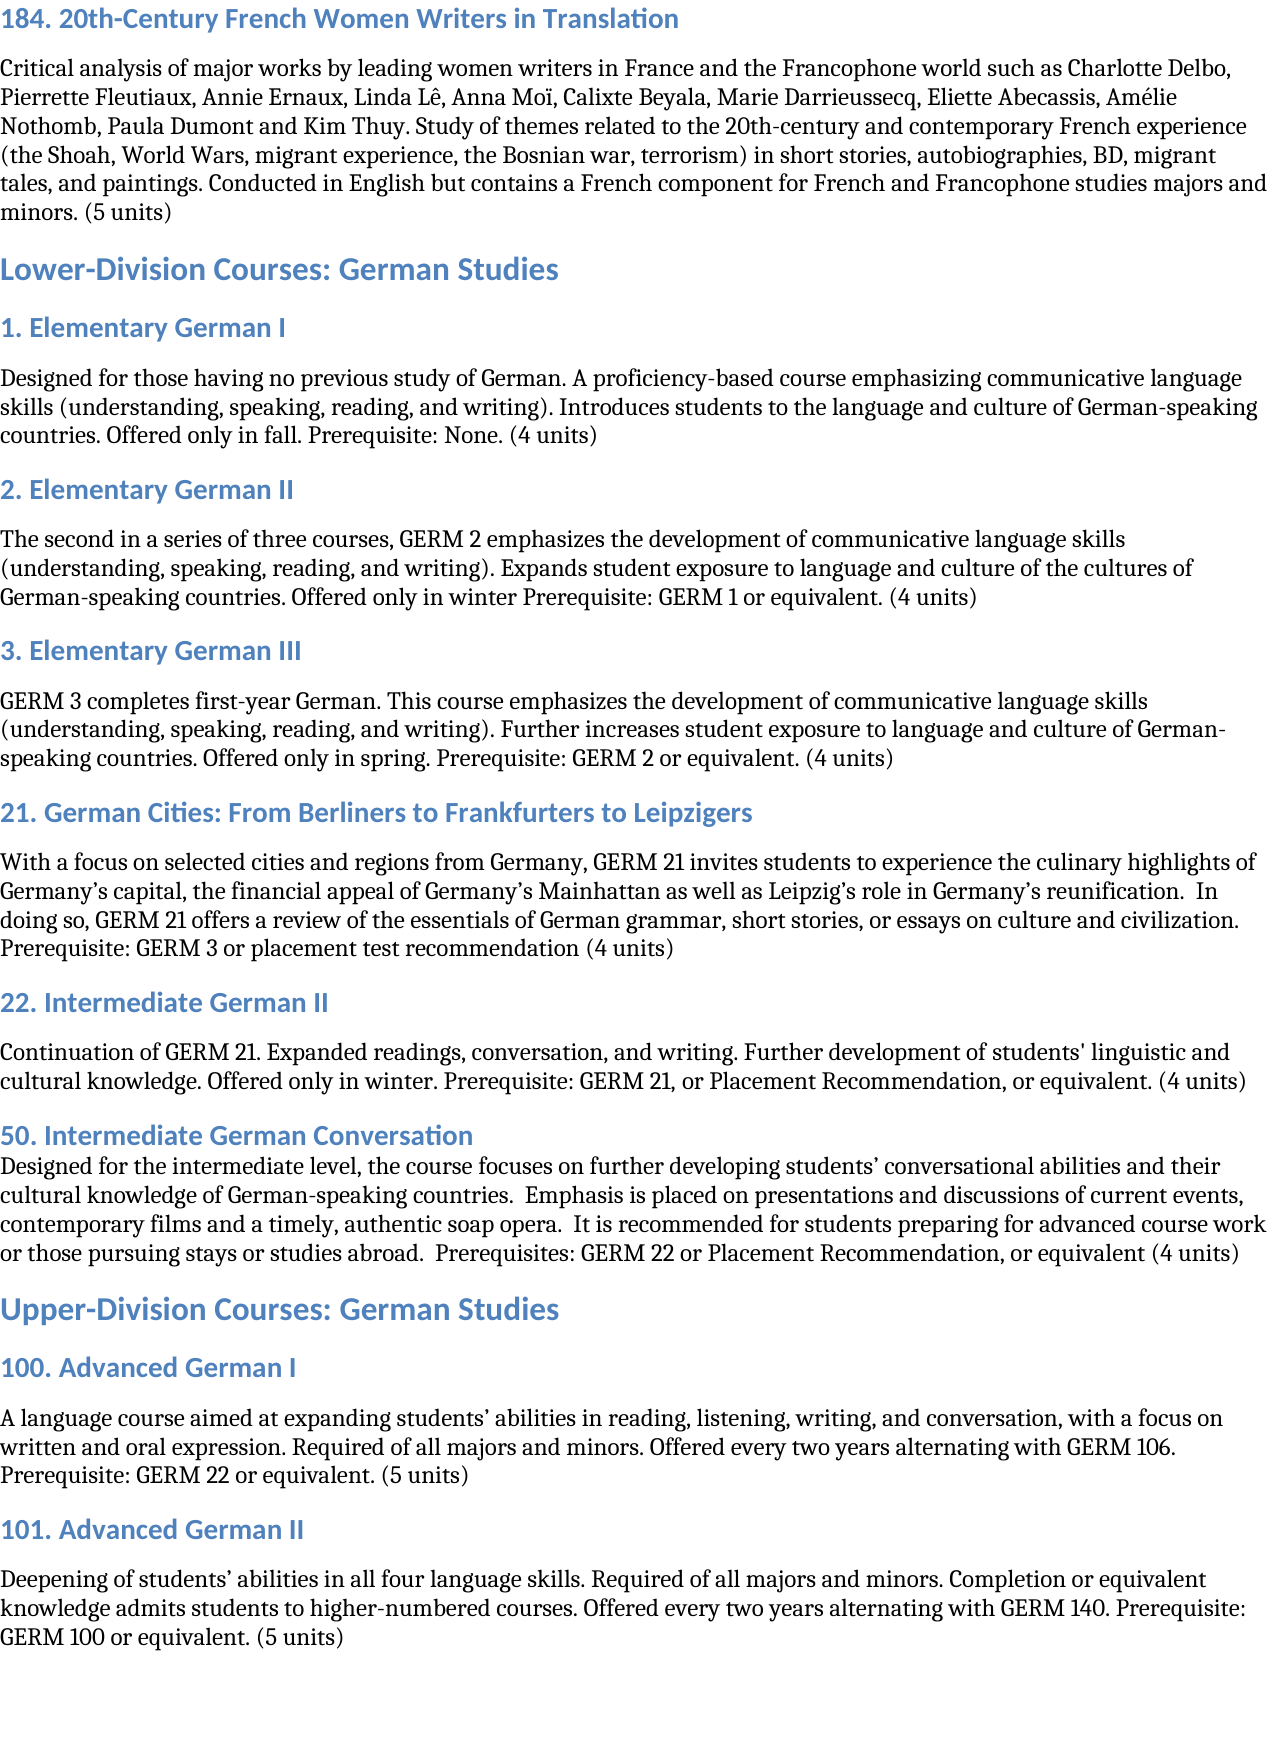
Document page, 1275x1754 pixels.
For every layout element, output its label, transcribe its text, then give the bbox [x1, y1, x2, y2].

subtitle 2. Elementary German II [0, 471, 1275, 506]
text With a focus on selected cities and regions from Germany, GERM 21 invites students to experience the culinary highlights of Germany’s capital, the financial appeal of Germany’s Mainhattan as well as Leipzig’s role in Germany’s reunification. In doing so, GERM 21 offers a review of the essentials of German grammar, short stories, or essays on culture and civilization. Prerequisite: GERM 3 or placement test recommendation (4 units) [0, 848, 1275, 963]
text Continuation of GERM 21. Expanded readings, conversation, and writing. Further development of students' linguistic and cultural knowledge. Offered only in winter. Prerequisite: GERM 21, or Placement Recommendation, or equivalent. (4 units) [0, 1038, 1275, 1096]
subtitle 21. German Cities: From Berliners to Frankfurters to Leipzigers [0, 794, 1275, 829]
subtitle 1. Elementary German I [0, 309, 1275, 345]
subtitle Upper-Division Courses: German Studies [0, 1288, 1275, 1329]
text Designed for the intermediate level, the course focuses on further developing students’ conversational abilities and their cultural knowledge of German-speaking countries. Emphasis is placed on presentations and discussions of current events, contemporary films and a timely, authentic soap opera. It is recommended for students preparing for advanced course work or those pursuing stays or studies abroad. Prerequisites: GERM 22 or Placement Recommendation, or equivalent (4 units) [0, 1152, 1275, 1267]
subtitle 22. Intermediate German II [0, 984, 1275, 1019]
text Designed for those having no previous study of German. A proficiency-based course emphasizing communicative language skills (understanding, speaking, reading, and writing). Introduces students to the language and culture of German-speaking countries. Offered only in fall. Prerequisite: None. (4 units) [0, 364, 1275, 450]
subtitle 184. 20th-Century French Women Writers in Translation [0, 0, 1275, 36]
subtitle 100. Advanced German I [0, 1349, 1275, 1385]
subtitle 3. Elementary German III [0, 632, 1275, 668]
text GERM 3 completes first-year German. This course emphasizes the development of communicative language skills (understanding, speaking, reading, and writing). Further increases student exposure to language and culture of German-speaking countries. Offered only in spring. Prerequisite: GERM 2 or equivalent. (4 units) [0, 687, 1275, 773]
subtitle Lower-Division Courses: German Studies [0, 248, 1275, 288]
subtitle 50. Intermediate German Conversation [0, 1117, 1275, 1152]
text Critical analysis of major works by leading women writers in France and the Francophone world such as Charlotte Delbo, Pierrette Fleutiaux, Annie Ernaux, Linda Lê, Anna Moï, Calixte Beyala, Marie Darrieussecq, Eliette Abecassis, Amélie Nothomb, Paula Dumont and Kim Thuy. Study of themes related to the 20th-century and contemporary French experience (the Shoah, World Wars, migrant experience, the Bosnian war, terrorism) in short stories, autobiographies, BD, migrant tales, and paintings. Conducted in English but contains a French component for French and Francophone studies majors and minors. (5 units) [0, 54, 1275, 227]
text Deepening of students’ abilities in all four language skills. Required of all majors and minors. Completion or equivalent knowledge admits students to higher-numbered courses. Offered every two years alternating with GERM 140. Prerequisite: GERM 100 or equivalent. (5 units) [0, 1565, 1275, 1652]
text A language course aimed at expanding students’ abilities in reading, listening, writing, and conversation, with a focus on written and oral expression. Required of all majors and minors. Offered every two years alternating with GERM 106. Prerequisite: GERM 22 or equivalent. (5 units) [0, 1404, 1275, 1490]
text The second in a series of three courses, GERM 2 emphasizes the development of communicative language skills (understanding, speaking, reading, and writing). Expands student exposure to language and culture of the cultures of German-speaking countries. Offered only in winter Prerequisite: GERM 1 or equivalent. (4 units) [0, 525, 1275, 611]
subtitle 101. Advanced German II [0, 1511, 1275, 1547]
